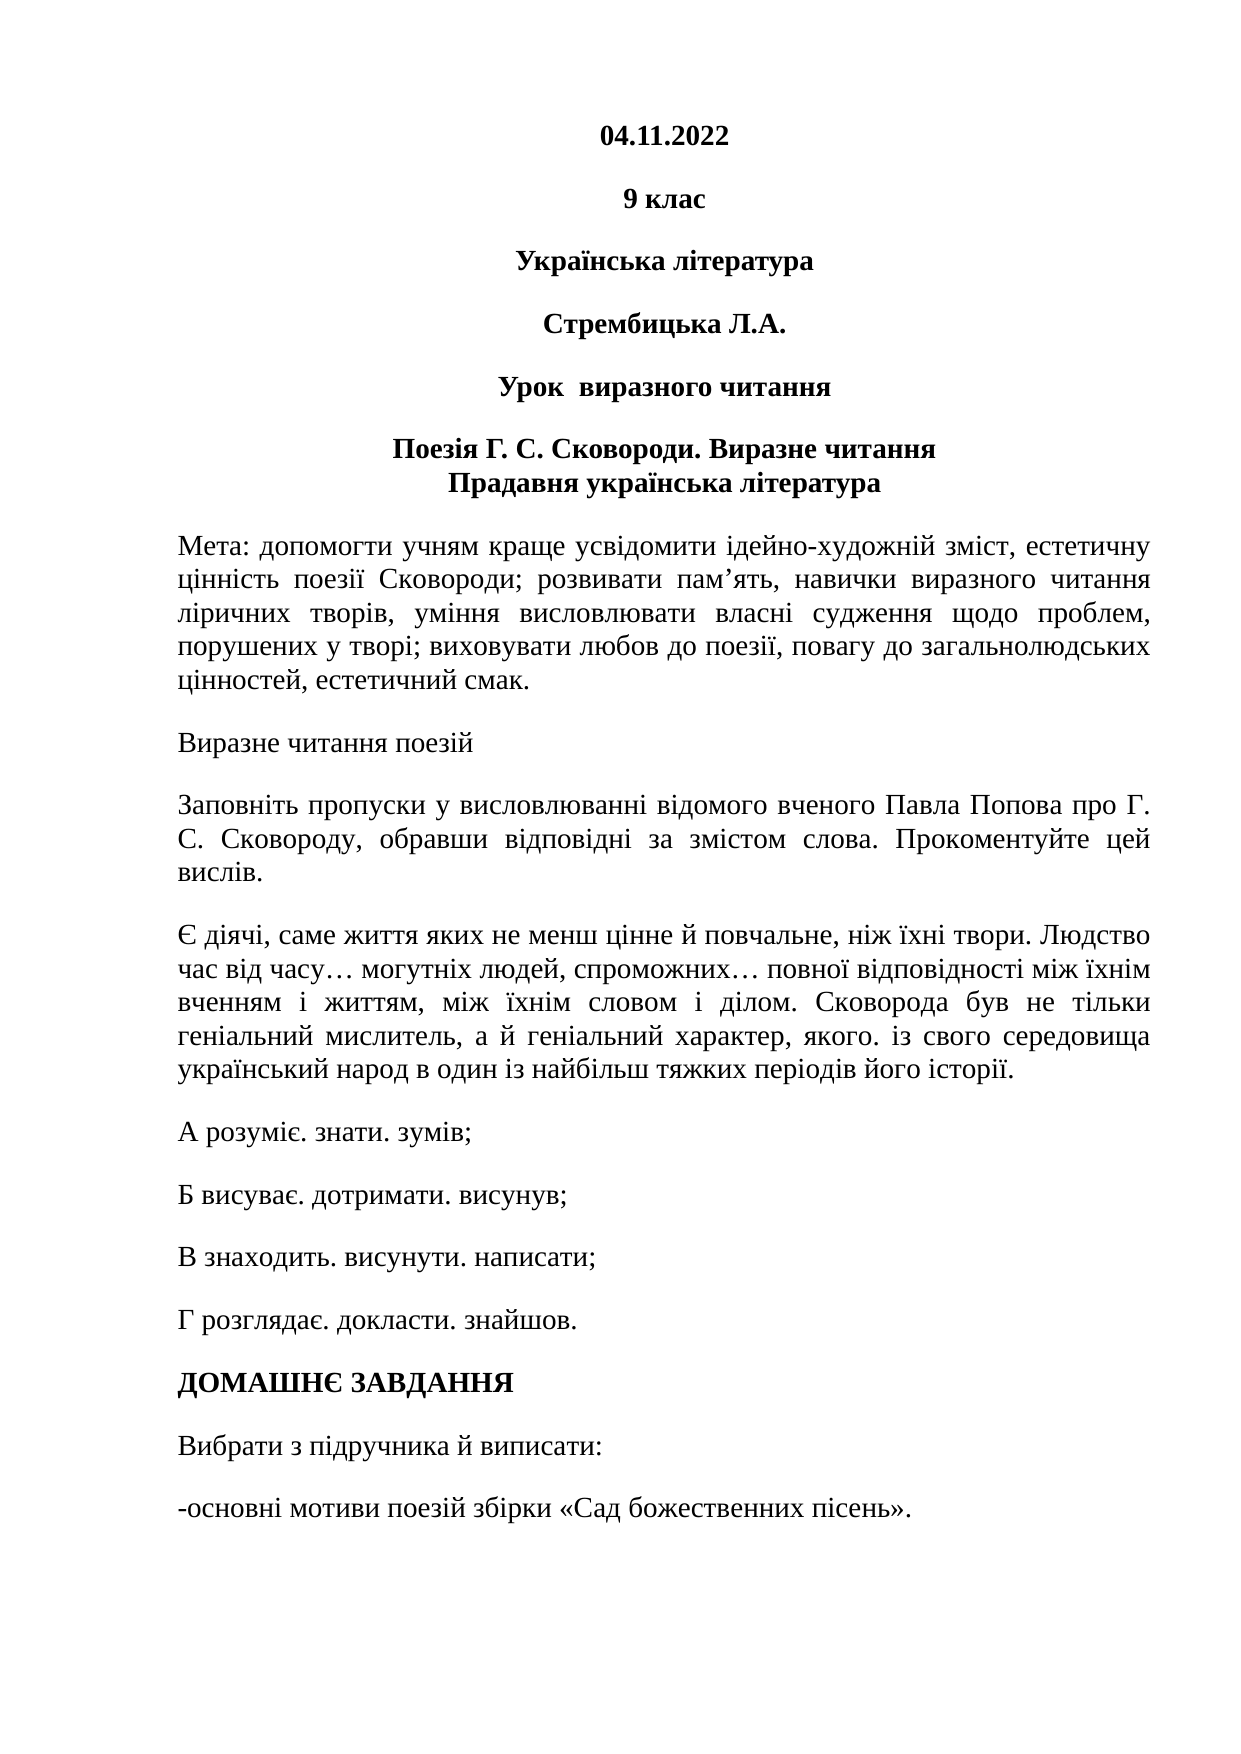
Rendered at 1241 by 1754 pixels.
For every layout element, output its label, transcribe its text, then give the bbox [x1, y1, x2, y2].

text Урок виразного читання [177, 369, 1152, 402]
text Б висуває. дотримати. висунув; [177, 1177, 1152, 1210]
text 9 клас [177, 181, 1152, 214]
text Виразне читання поезій [177, 725, 1152, 758]
text Є діячі, саме життя яких не менш цінне й повчальне, ніж їхні твори. Людство час від часу… могутніх людей, спроможних… повної відповідності між їхнім вченням і життям, між їхнім словом і ділом. Сковорода був не тільки геніальний мислитель, а й геніальний характер, якого. із свого середовища український народ в один із найбільш тяжких періодів його історії. [177, 917, 1152, 1085]
text Стрембицька Л.А. [177, 306, 1152, 340]
text ДОМАШНЄ ЗАВДАННЯ [177, 1365, 1152, 1398]
text Поезія Г. С. Сковороди. Виразне читання Прадавня українська література [177, 432, 1152, 499]
text Заповніть пропуски у висловлюванні відомого вченого Павла Попова про Г. С. Сковороду, обравши відповідні за змістом слова. Прокоментуйте цей вислів. [177, 787, 1152, 888]
text Г розглядає. докласти. знайшов. [177, 1302, 1152, 1336]
text -основні мотиви поезій збірки «Сад божественних пісень». [177, 1490, 1152, 1524]
text Українська література [177, 243, 1152, 277]
text Вибрати з підручника й виписати: [177, 1428, 1152, 1461]
text В знаходить. висунути. написати; [177, 1239, 1152, 1273]
text А розуміє. знати. зумів; [177, 1114, 1152, 1148]
text Мета: допомогти учням краще усвідомити ідейно-художній зміст, естетичну цінність поезії Сковороди; розвивати пам’ять, навички виразного читання ліричних творів, уміння висловлювати власні судження щодо проблем, порушених у творі; виховувати любов до поезії, повагу до загальнолюдських цінностей, естетичний смак. [177, 528, 1152, 696]
text 04.11.2022 [177, 118, 1152, 152]
